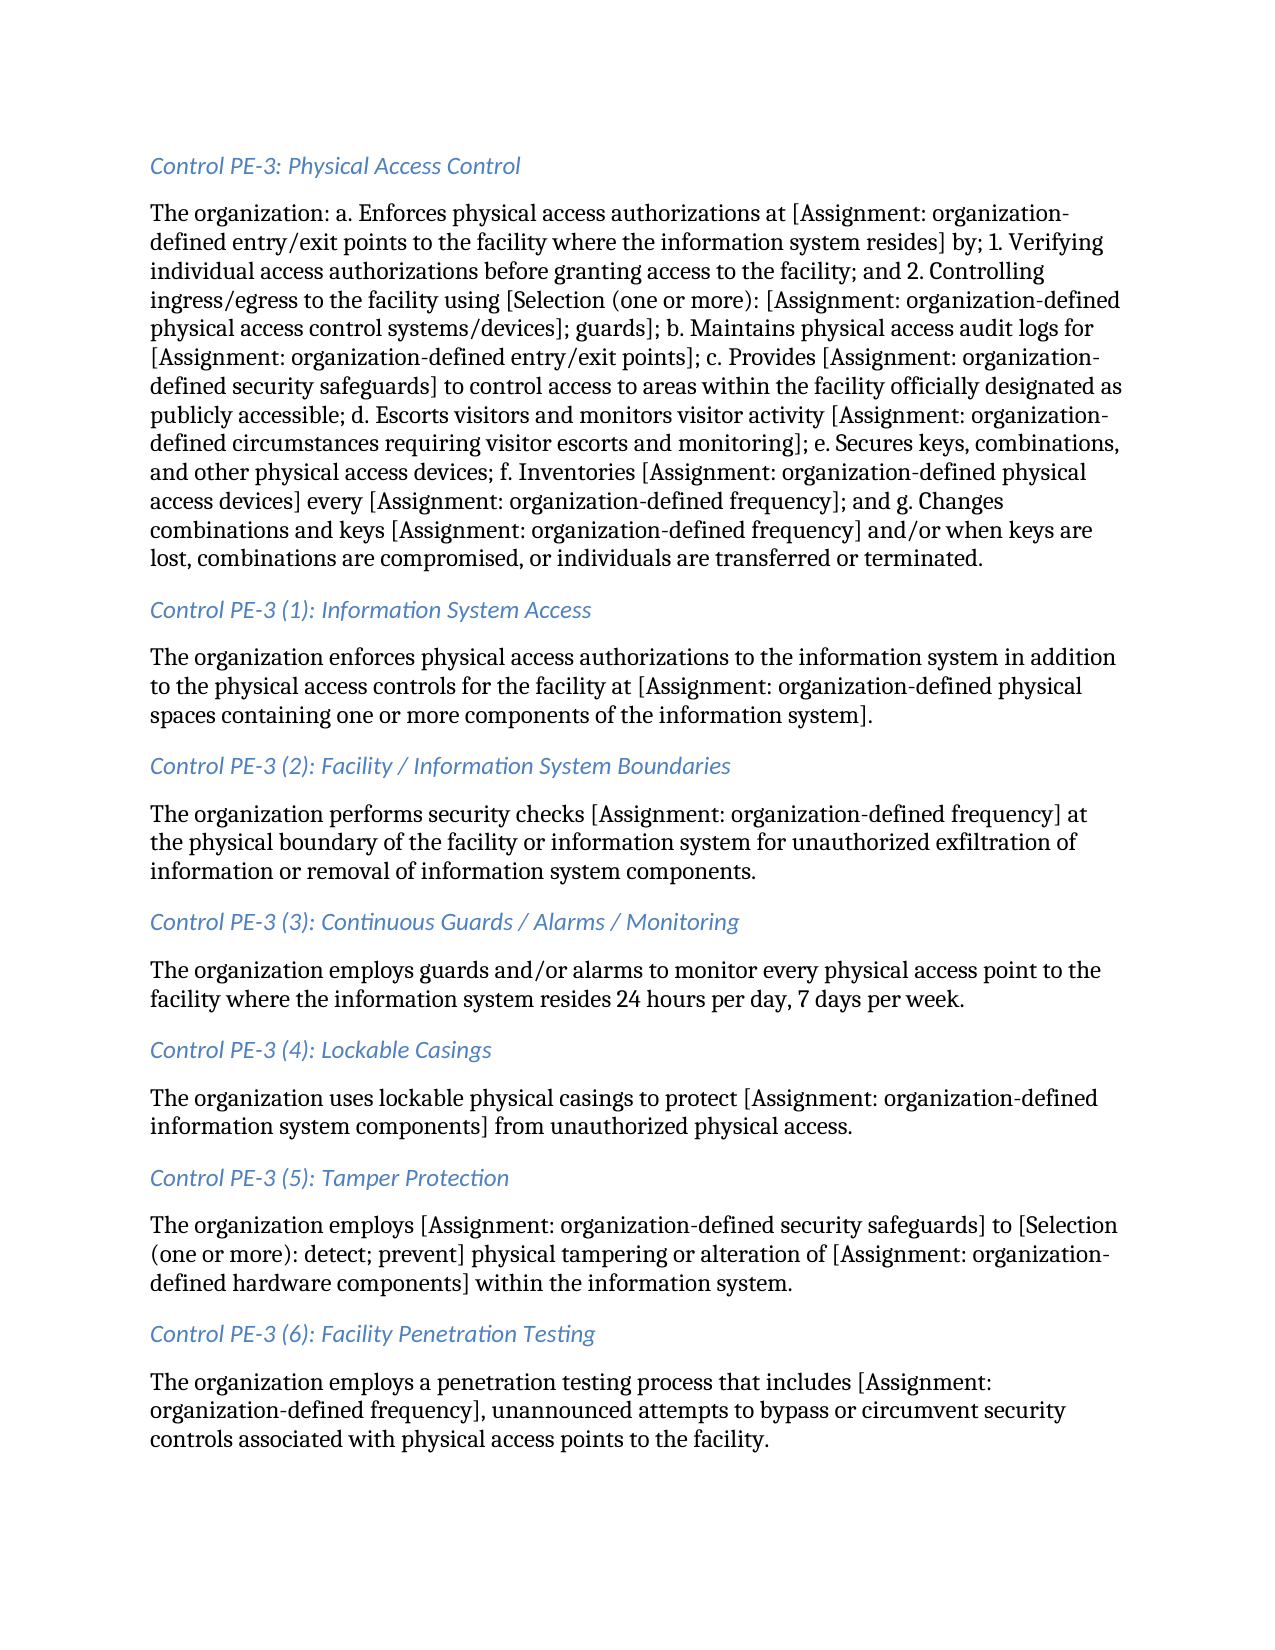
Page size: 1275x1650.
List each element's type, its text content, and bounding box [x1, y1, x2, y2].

subtitle Control PE-3 (4): Lockable Casings [150, 1034, 1125, 1065]
text The organization employs guards and/or alarms to monitor every physical access point to the facility where the information system resides 24 hours per day, 7 days per week. [150, 956, 1125, 1013]
text The organization enforces physical access authorizations to the information system in addition to the physical access controls for the facility at [Assignment: organization-defined physical spaces containing one or more components of the information system]. [150, 643, 1125, 729]
subtitle Control PE-3 (5): Tamper Protection [150, 1162, 1125, 1192]
subtitle Control PE-3 (6): Facility Penetration Testing [150, 1318, 1125, 1349]
text The organization employs [Assignment: organization-defined security safeguards] to [Selection (one or more): detect; prevent] physical tampering or alteration of [Assignment: organization-defined hardware components] within the information system. [150, 1211, 1125, 1297]
subtitle Control PE-3 (3): Continuous Guards / Alarms / Monitoring [150, 907, 1125, 937]
subtitle Control PE-3 (1): Information System Access [150, 594, 1125, 624]
subtitle Control PE-3: Physical Access Control [150, 150, 1125, 181]
text The organization uses lockable physical casings to protect [Assignment: organization-defined information system components] from unauthorized physical access. [150, 1083, 1125, 1141]
text The organization employs a penetration testing process that includes [Assignment: organization-defined frequency], unannounced attempts to bypass or circumvent security controls associated with physical access points to the facility. [150, 1367, 1125, 1454]
subtitle Control PE-3 (2): Facility / Information System Boundaries [150, 750, 1125, 781]
text The organization: a. Enforces physical access authorizations at [Assignment: organization-defined entry/exit points to the facility where the information system resides] by; 1. Verifying individual access authorizations before granting access to the facility; and 2. Controlling ingress/egress to the facility using [Selection (one or more): [Assignment: organization-defined physical access control systems/devices]; guards]; b. Maintains physical access audit logs for [Assignment: organization-defined entry/exit points]; c. Provides [Assignment: organization-defined security safeguards] to control access to areas within the facility officially designated as publicly accessible; d. Escorts visitors and monitors visitor activity [Assignment: organization-defined circumstances requiring visitor escorts and monitoring]; e. Secures keys, combinations, and other physical access devices; f. Inventories [Assignment: organization-defined physical access devices] every [Assignment: organization-defined frequency]; and g. Changes combinations and keys [Assignment: organization-defined frequency] and/or when keys are lost, combinations are compromised, or individuals are transferred or terminated. [150, 199, 1125, 573]
text The organization performs security checks [Assignment: organization-defined frequency] at the physical boundary of the facility or information system for unauthorized exfiltration of information or removal of information system components. [150, 799, 1125, 886]
